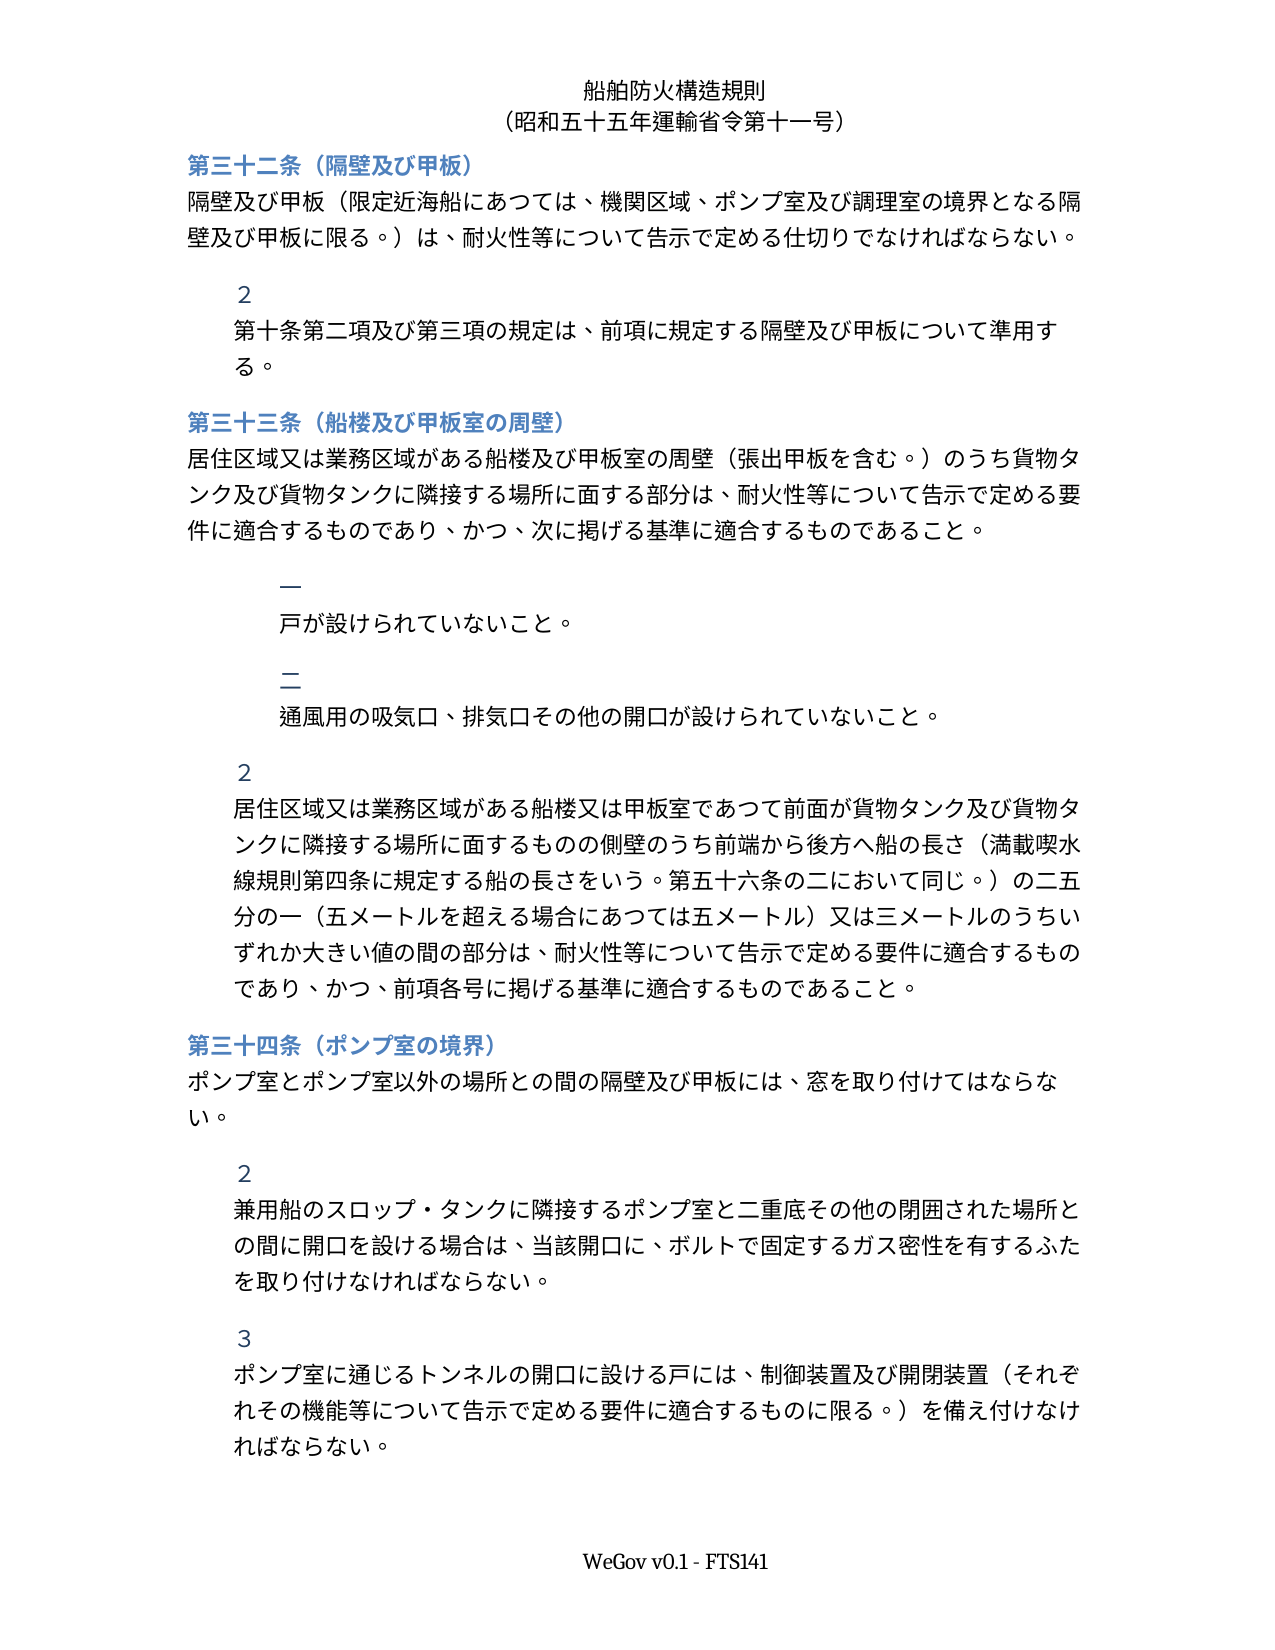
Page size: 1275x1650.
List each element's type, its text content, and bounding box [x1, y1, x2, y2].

subtitle 二 [279, 664, 1087, 696]
text 兼用船のスロップ・タンクに隣接するポンプ室と二重底その他の閉囲された場所との間に開口を設ける場合は、当該開口に、ボルトで固定するガス密性を有するふたを取り付けなければならない。 [233, 1194, 1087, 1297]
subtitle ２ [233, 757, 1087, 788]
subtitle ３ [233, 1323, 1087, 1354]
subtitle 第三十四条（ポンプ室の境界） [187, 1030, 1087, 1061]
subtitle ２ [233, 279, 1087, 310]
subtitle 一 [279, 572, 1087, 603]
text 居住区域又は業務区域がある船楼及び甲板室の周壁（張出甲板を含む。）のうち貨物タンク及び貨物タンクに隣接する場所に面する部分は、耐火性等について告示で定める要件に適合するものであり、かつ、次に掲げる基準に適合するものであること。 [187, 443, 1087, 546]
text 戸が設けられていないこと。 [279, 608, 1087, 639]
text 第十条第二項及び第三項の規定は、前項に規定する隔壁及び甲板について準用する。 [233, 314, 1087, 382]
subtitle ２ [233, 1158, 1087, 1189]
subtitle 第三十三条（船楼及び甲板室の周壁） [187, 407, 1087, 438]
text 隔壁及び甲板（限定近海船にあつては、機関区域、ポンプ室及び調理室の境界となる隔壁及び甲板に限る。）は、耐火性等について告示で定める仕切りでなければならない。 [187, 186, 1087, 253]
text 居住区域又は業務区域がある船楼又は甲板室であつて前面が貨物タンク及び貨物タンクに隣接する場所に面するものの側壁のうち前端から後方へ船の長さ（満載喫水線規則第四条に規定する船の長さをいう。第五十六条の二において同じ。）の二五分の一（五メートルを超える場合にあつては五メートル）又は三メートルのうちいずれか大きい値の間の部分は、耐火性等について告示で定める要件に適合するものであり、かつ、前項各号に掲げる基準に適合するものであること。 [233, 793, 1087, 1004]
text 通風用の吸気口、排気口その他の開口が設けられていないこと。 [279, 701, 1087, 732]
subtitle 第三十二条（隔壁及び甲板） [187, 150, 1087, 181]
text ポンプ室に通じるトンネルの開口に設ける戸には、制御装置及び開閉装置（それぞれその機能等について告示で定める要件に適合するものに限る。）を備え付けなければならない。 [233, 1359, 1087, 1462]
text ポンプ室とポンプ室以外の場所との間の隔壁及び甲板には、窓を取り付けてはならない。 [187, 1066, 1087, 1133]
